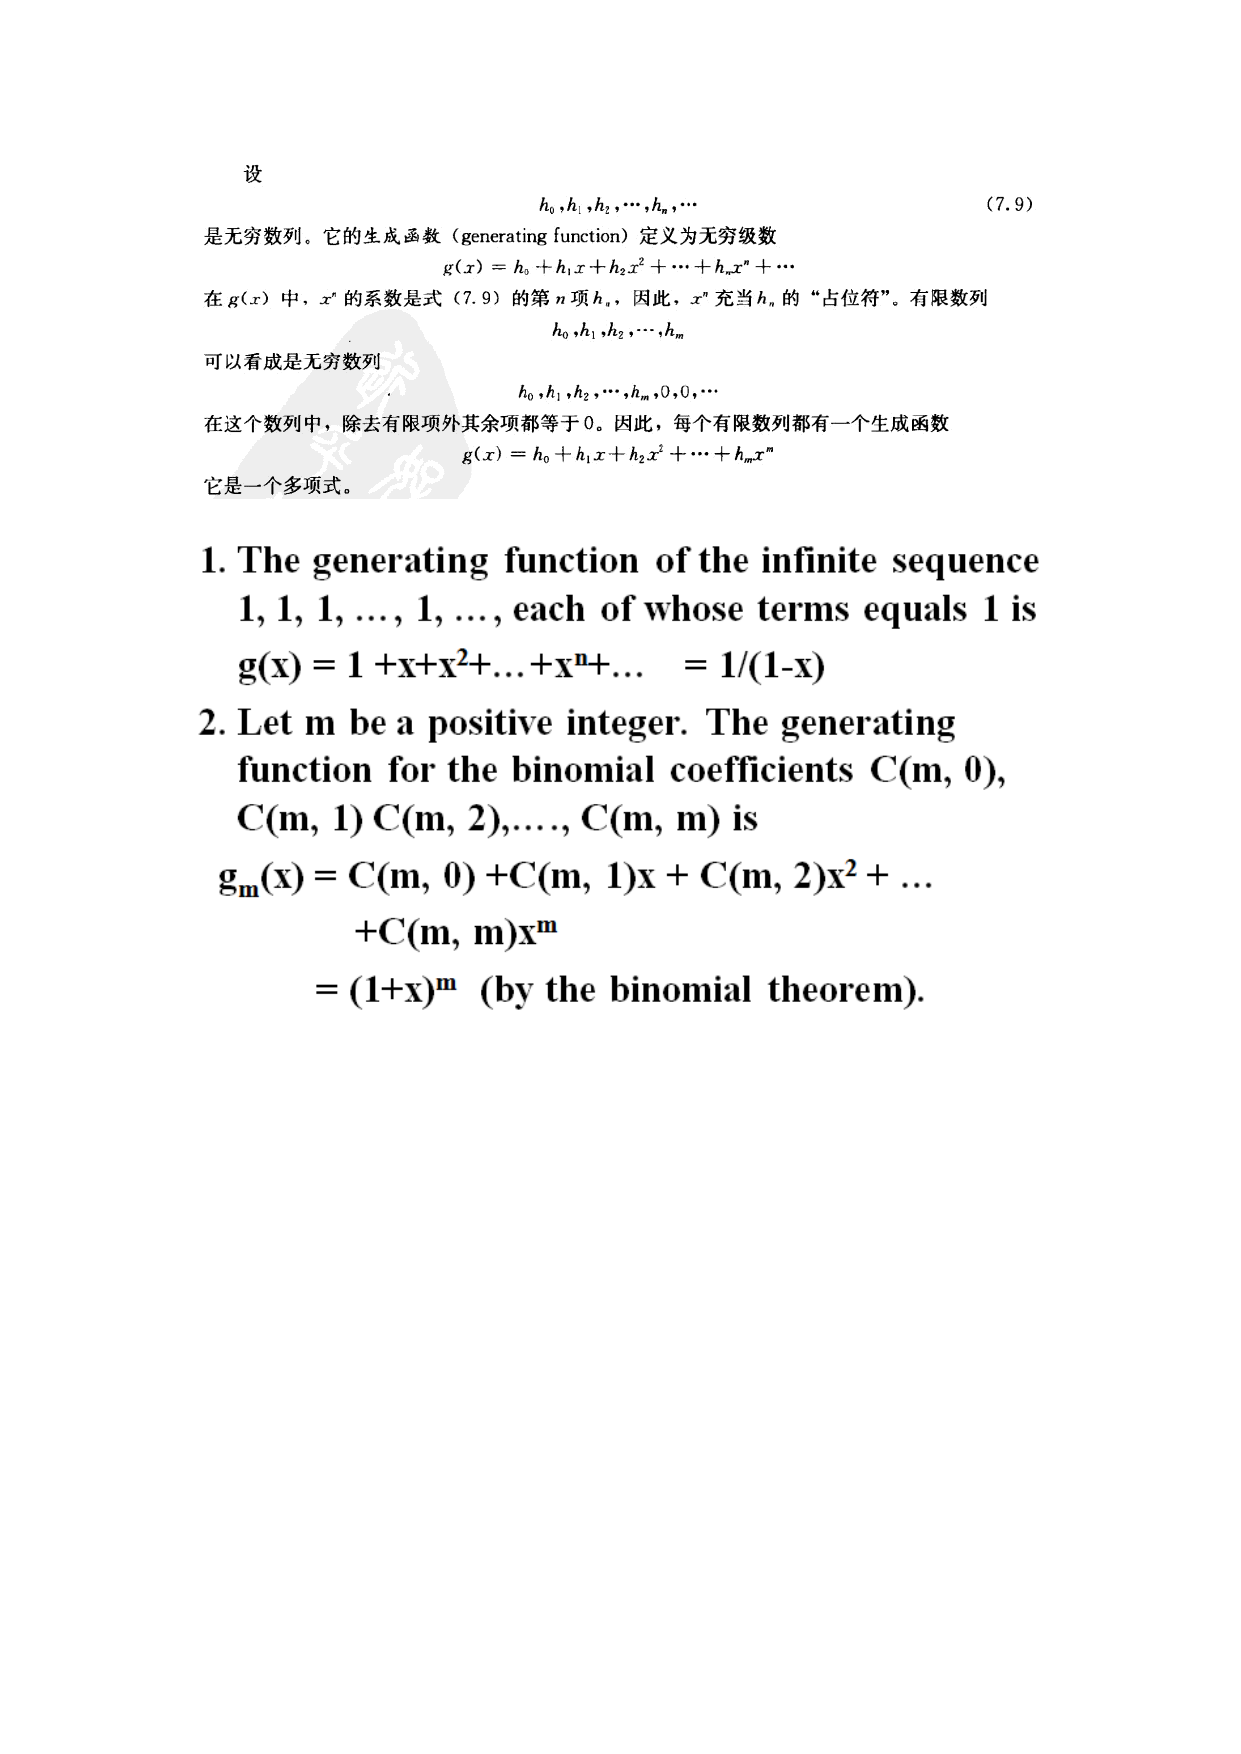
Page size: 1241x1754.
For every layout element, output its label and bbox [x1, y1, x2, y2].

picture [187, 519, 1053, 1015]
